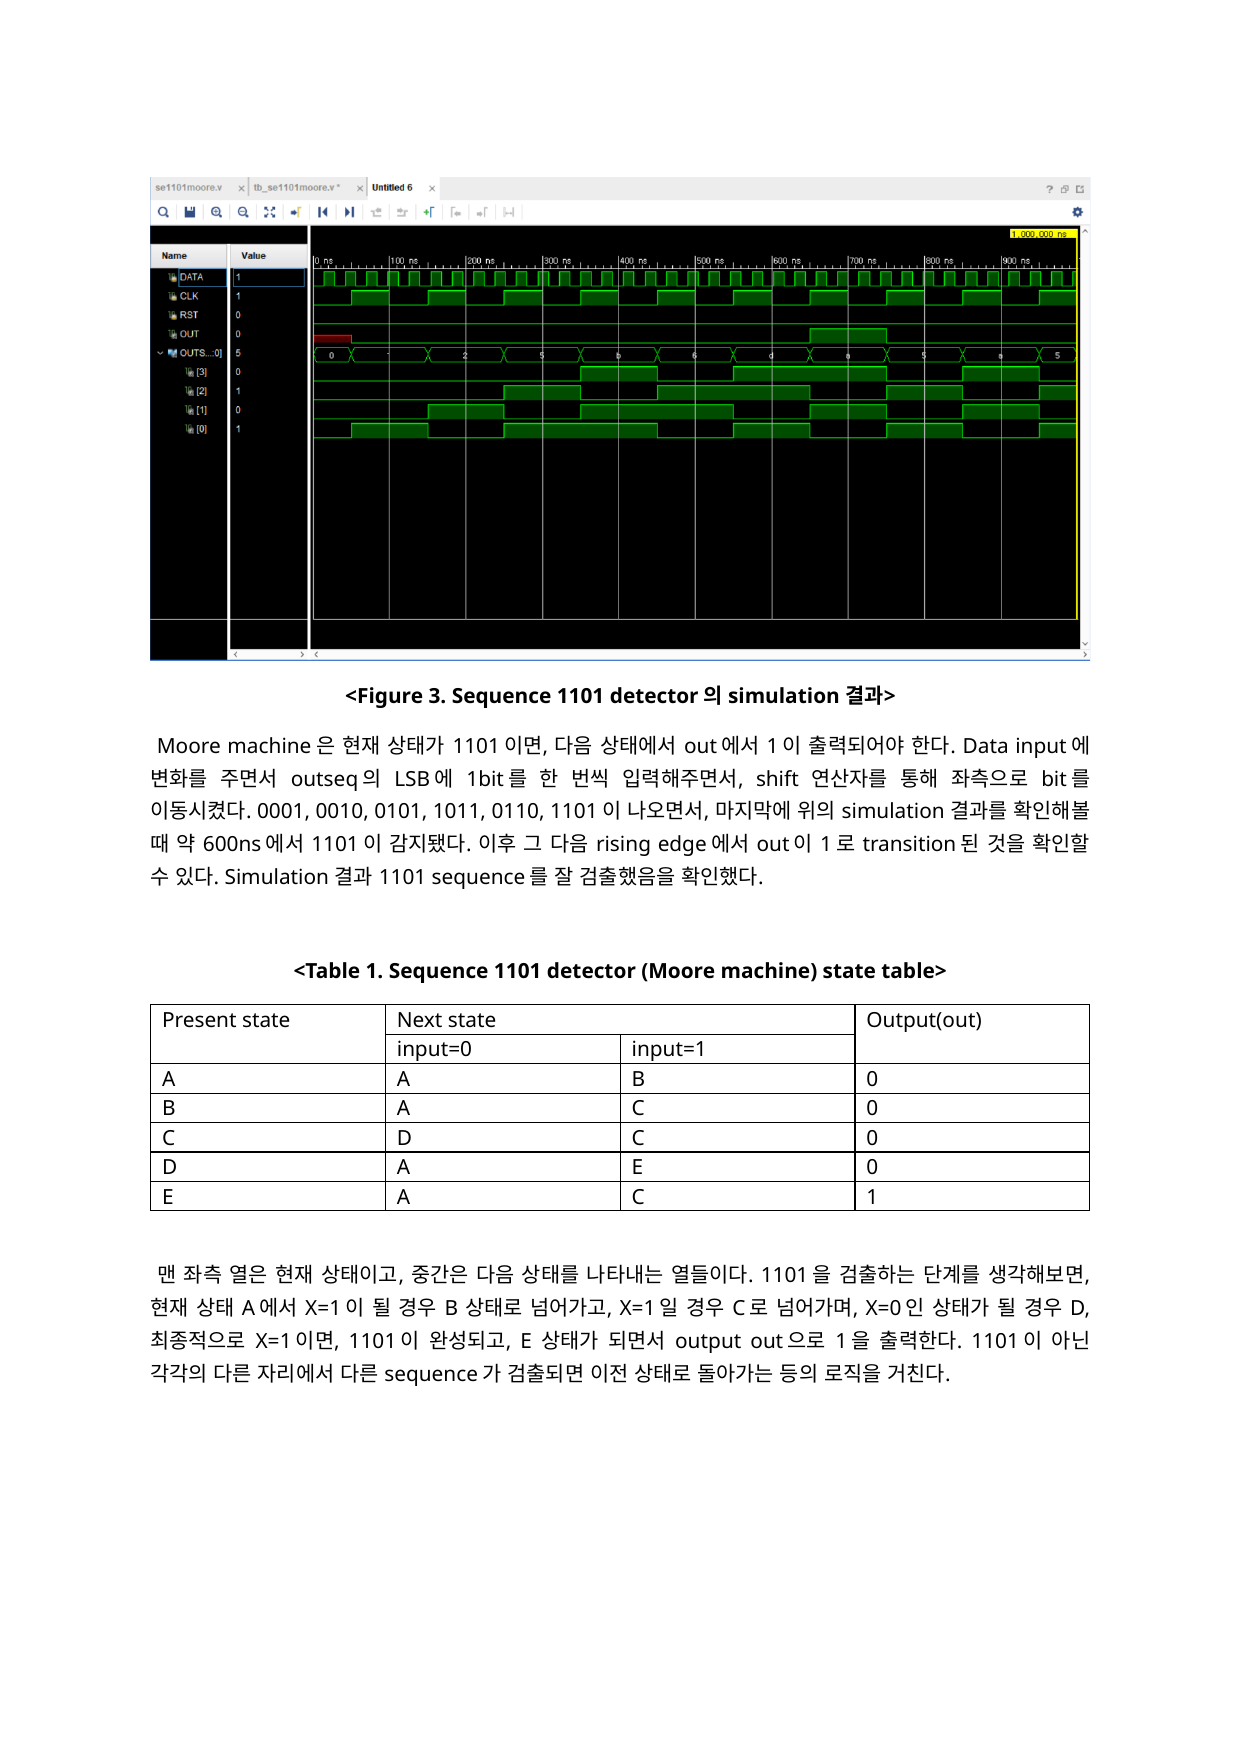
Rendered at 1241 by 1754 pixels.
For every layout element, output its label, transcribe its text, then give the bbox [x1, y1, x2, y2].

table_cell E [151, 1182, 385, 1210]
table_cell A [386, 1094, 620, 1122]
text <Table 1. Sequence 1101 detector (Moore machine) state table> [150, 957, 1090, 985]
table_cell C [621, 1182, 854, 1210]
table_cell C [621, 1094, 854, 1122]
table_cell A [386, 1064, 620, 1092]
table_cell 0 [856, 1123, 1089, 1151]
picture [150, 177, 1091, 661]
table_cell E [621, 1153, 854, 1181]
table_cell D [386, 1123, 620, 1151]
table_cell B [621, 1064, 854, 1092]
table_cell input=1 [621, 1035, 854, 1063]
table_cell B [151, 1094, 385, 1122]
table_cell A [386, 1153, 620, 1181]
table_cell input=0 [386, 1035, 620, 1063]
table_cell 0 [856, 1153, 1089, 1181]
table_header Present state [151, 1005, 385, 1063]
text Moore machine은 현재 상태가 1101이면, 다음 상태에서 out에서 1이 출력되어야 한다. Data input에 변화를 주면서 outseq의 LSB에 1bit를 한 번씩 입력해주면서, shift 연산자를 통해 좌측으로 bit를 이동시켰다. 0001, 0010, 0101, 1011, 0110, 1101이 나오면서, 마지막에 위의 simulation 결과를 확인해볼 때 약 600ns에서 1101이 감지됐다. 이후 그 다음 rising edge에서 out이 1로 transition된 것을 확인할 수 있다. Simulation 결과 1101 sequence를 잘 검출했음을 확인했다. [150, 729, 1090, 890]
table_cell C [151, 1123, 385, 1151]
table_cell 1 [856, 1182, 1089, 1210]
table_header Output(out) [856, 1005, 1089, 1063]
table_cell 0 [856, 1094, 1089, 1122]
table_cell A [386, 1182, 620, 1210]
table_cell C [621, 1123, 854, 1151]
table_cell A [151, 1064, 385, 1092]
text 맨 좌측 열은 현재 상태이고, 중간은 다음 상태를 나타내는 열들이다. 1101을 검출하는 단계를 생각해보면, 현재 상태 A에서 X=1이 될 경우 B 상태로 넘어가고, X=1일 경우 C로 넘어가며, X=0인 상태가 될 경우 D, 최종적으로 X=1이면, 1101이 완성되고, E 상태가 되면서 output out으로 1을 출력한다. 1101이 아닌 각각의 다른 자리에서 다른 sequence가 검출되면 이전 상태로 돌아가는 등의 로직을 거친다. [150, 1259, 1090, 1387]
table_cell D [151, 1153, 385, 1181]
table_cell 0 [856, 1064, 1089, 1092]
table_header Next state [386, 1005, 854, 1033]
text <Figure 3. Sequence 1101 detector의 simulation 결과> [150, 680, 1090, 710]
